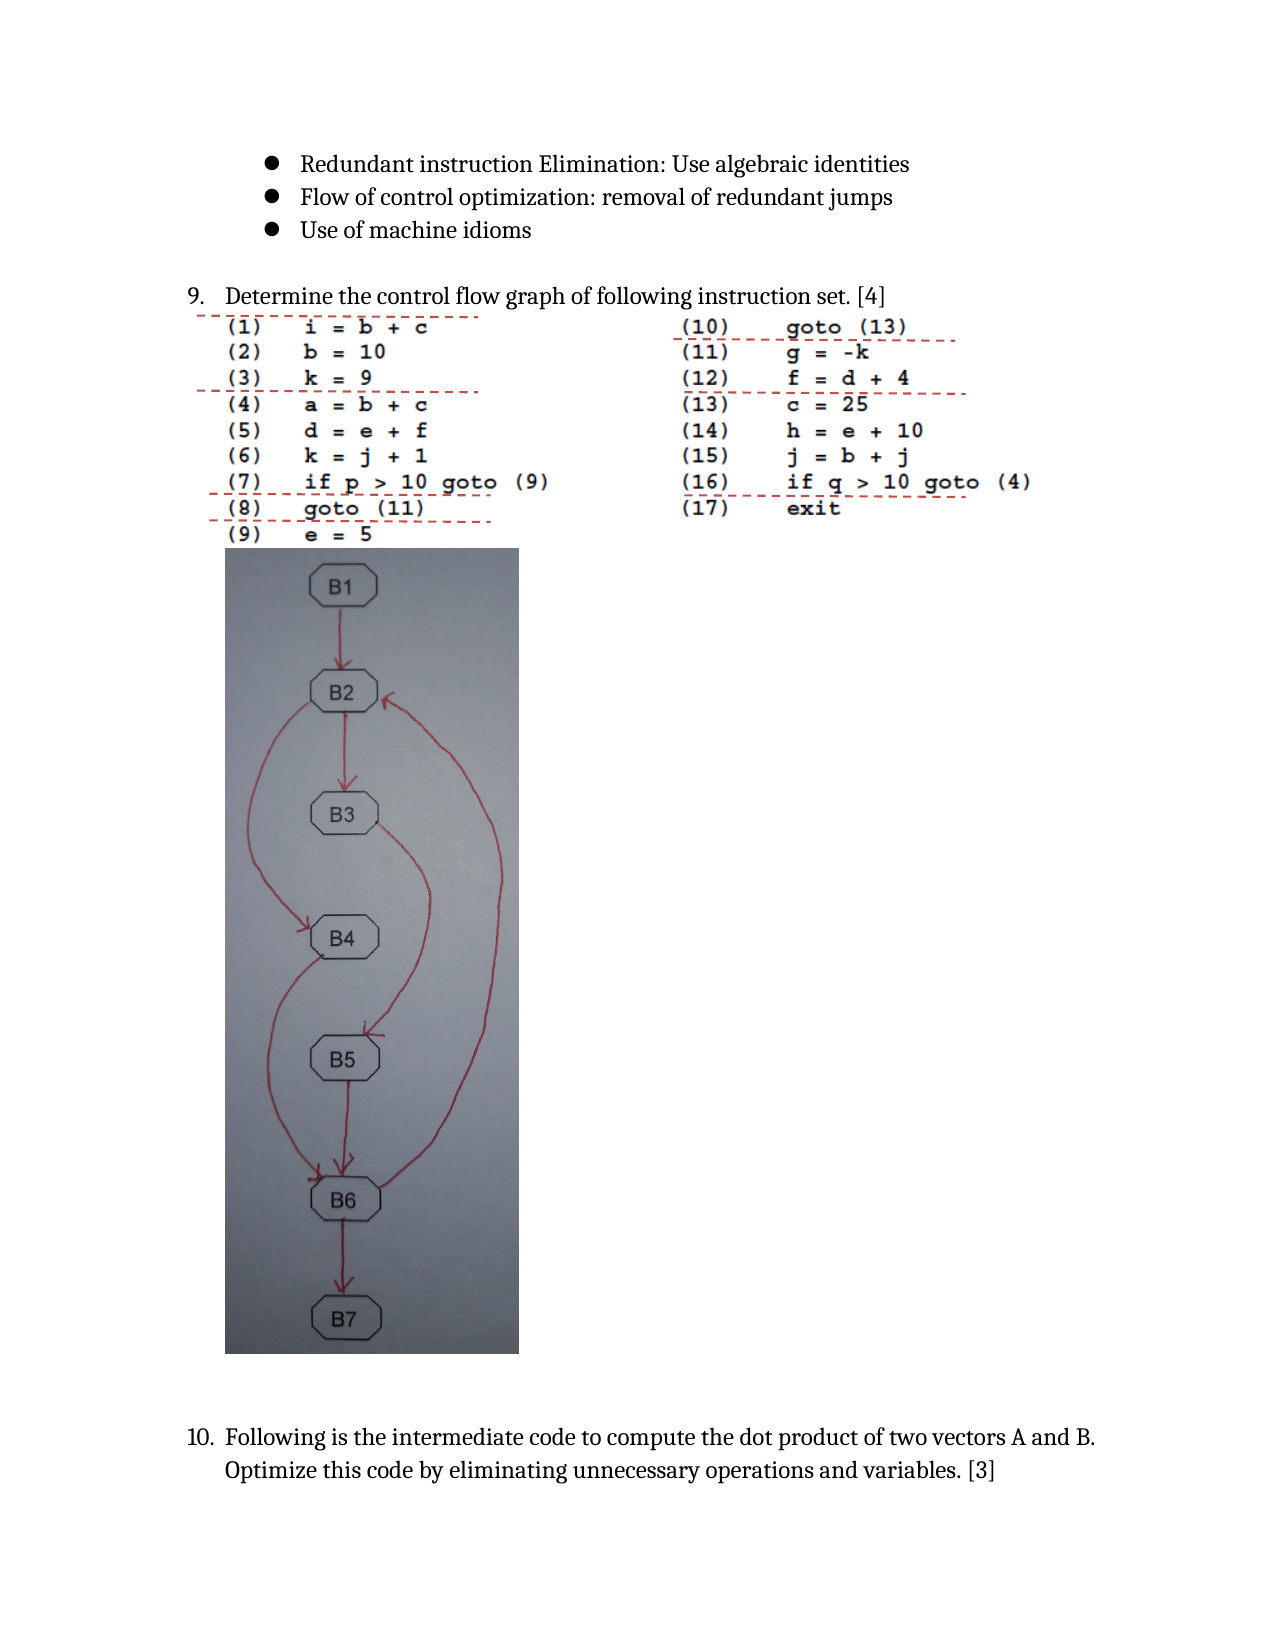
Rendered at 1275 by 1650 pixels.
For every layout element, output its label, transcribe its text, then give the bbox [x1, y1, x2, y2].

list Following is the intermediate code to compute the dot product of two vectors A and B. Optimize this code by eliminating unnecessary operations and variables. [3] [187, 1423, 1125, 1485]
list Redundant instruction Elimination: Use algebraic identities [262, 150, 1125, 179]
list Use of machine idioms [262, 216, 1125, 245]
picture [225, 315, 1037, 545]
list Flow of control optimization: removal of redundant jumps [262, 183, 1125, 212]
list Determine the control flow graph of following instruction set. [4] [187, 282, 1125, 311]
picture [225, 548, 519, 1354]
